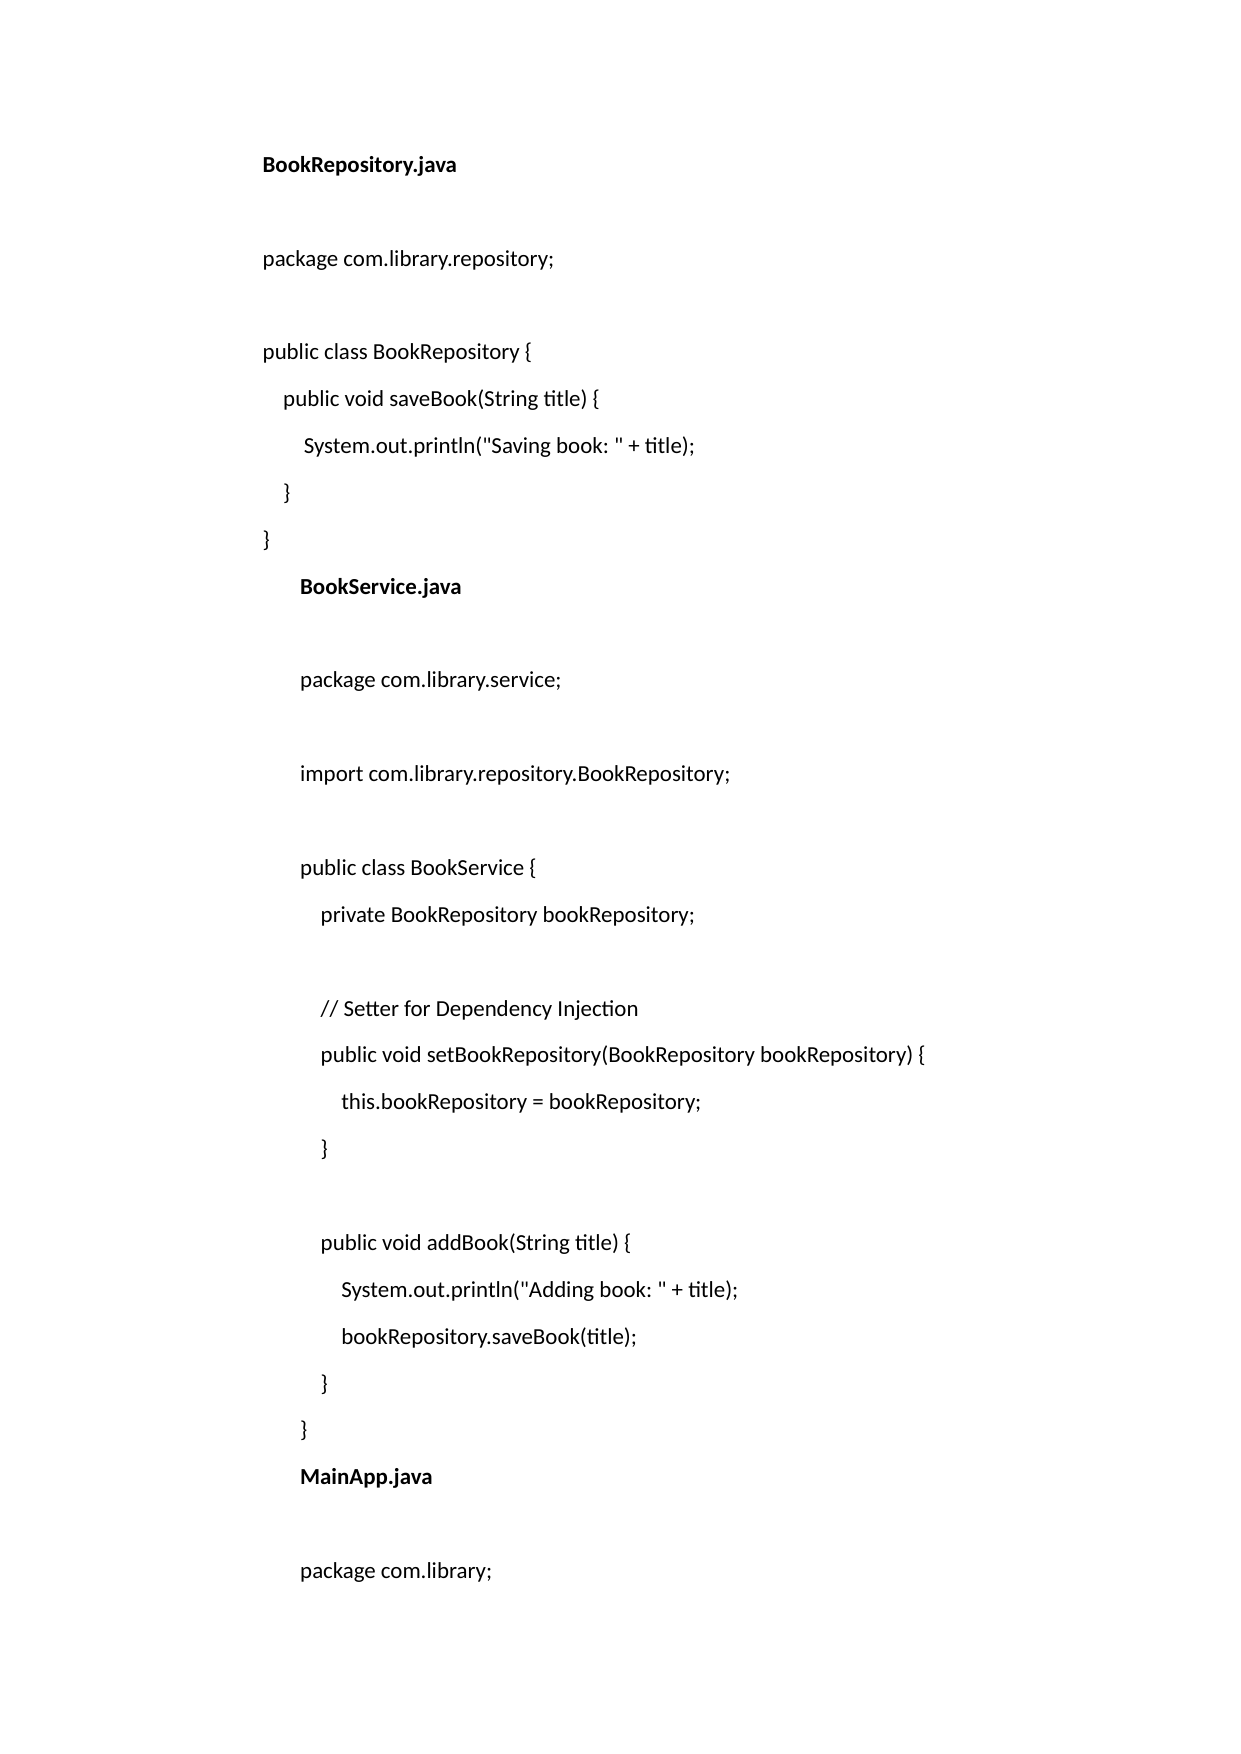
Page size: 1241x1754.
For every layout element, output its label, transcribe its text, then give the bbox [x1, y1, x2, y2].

text public class BookService { [300, 853, 1090, 881]
text package com.library; [300, 1556, 1090, 1584]
text package com.library.repository; [262, 244, 1090, 272]
text BookService.java [300, 572, 1090, 600]
text public void setBookRepository(BookRepository bookRepository) { [300, 1041, 1090, 1069]
text this.bookRepository = bookRepository; [300, 1087, 1090, 1116]
text import com.library.repository.BookRepository; [300, 759, 1090, 787]
text MainApp.java [300, 1462, 1090, 1491]
text BookRepository.java [262, 150, 1090, 178]
text } [300, 1416, 1090, 1444]
text System.out.println("Saving book: " + title); [262, 431, 1090, 459]
text bookRepository.saveBook(title); [300, 1322, 1090, 1350]
text private BookRepository bookRepository; [300, 900, 1090, 928]
text System.out.println("Adding book: " + title); [300, 1275, 1090, 1303]
text public class BookRepository { [262, 337, 1090, 366]
text } [300, 1369, 1090, 1397]
text } [300, 1134, 1090, 1162]
text // Setter for Dependency Injection [300, 994, 1090, 1022]
text public void addBook(String title) { [300, 1228, 1090, 1256]
text public void saveBook(String title) { [262, 384, 1090, 412]
text package com.library.service; [300, 666, 1090, 694]
text } [262, 478, 1090, 506]
text } [262, 525, 1090, 553]
